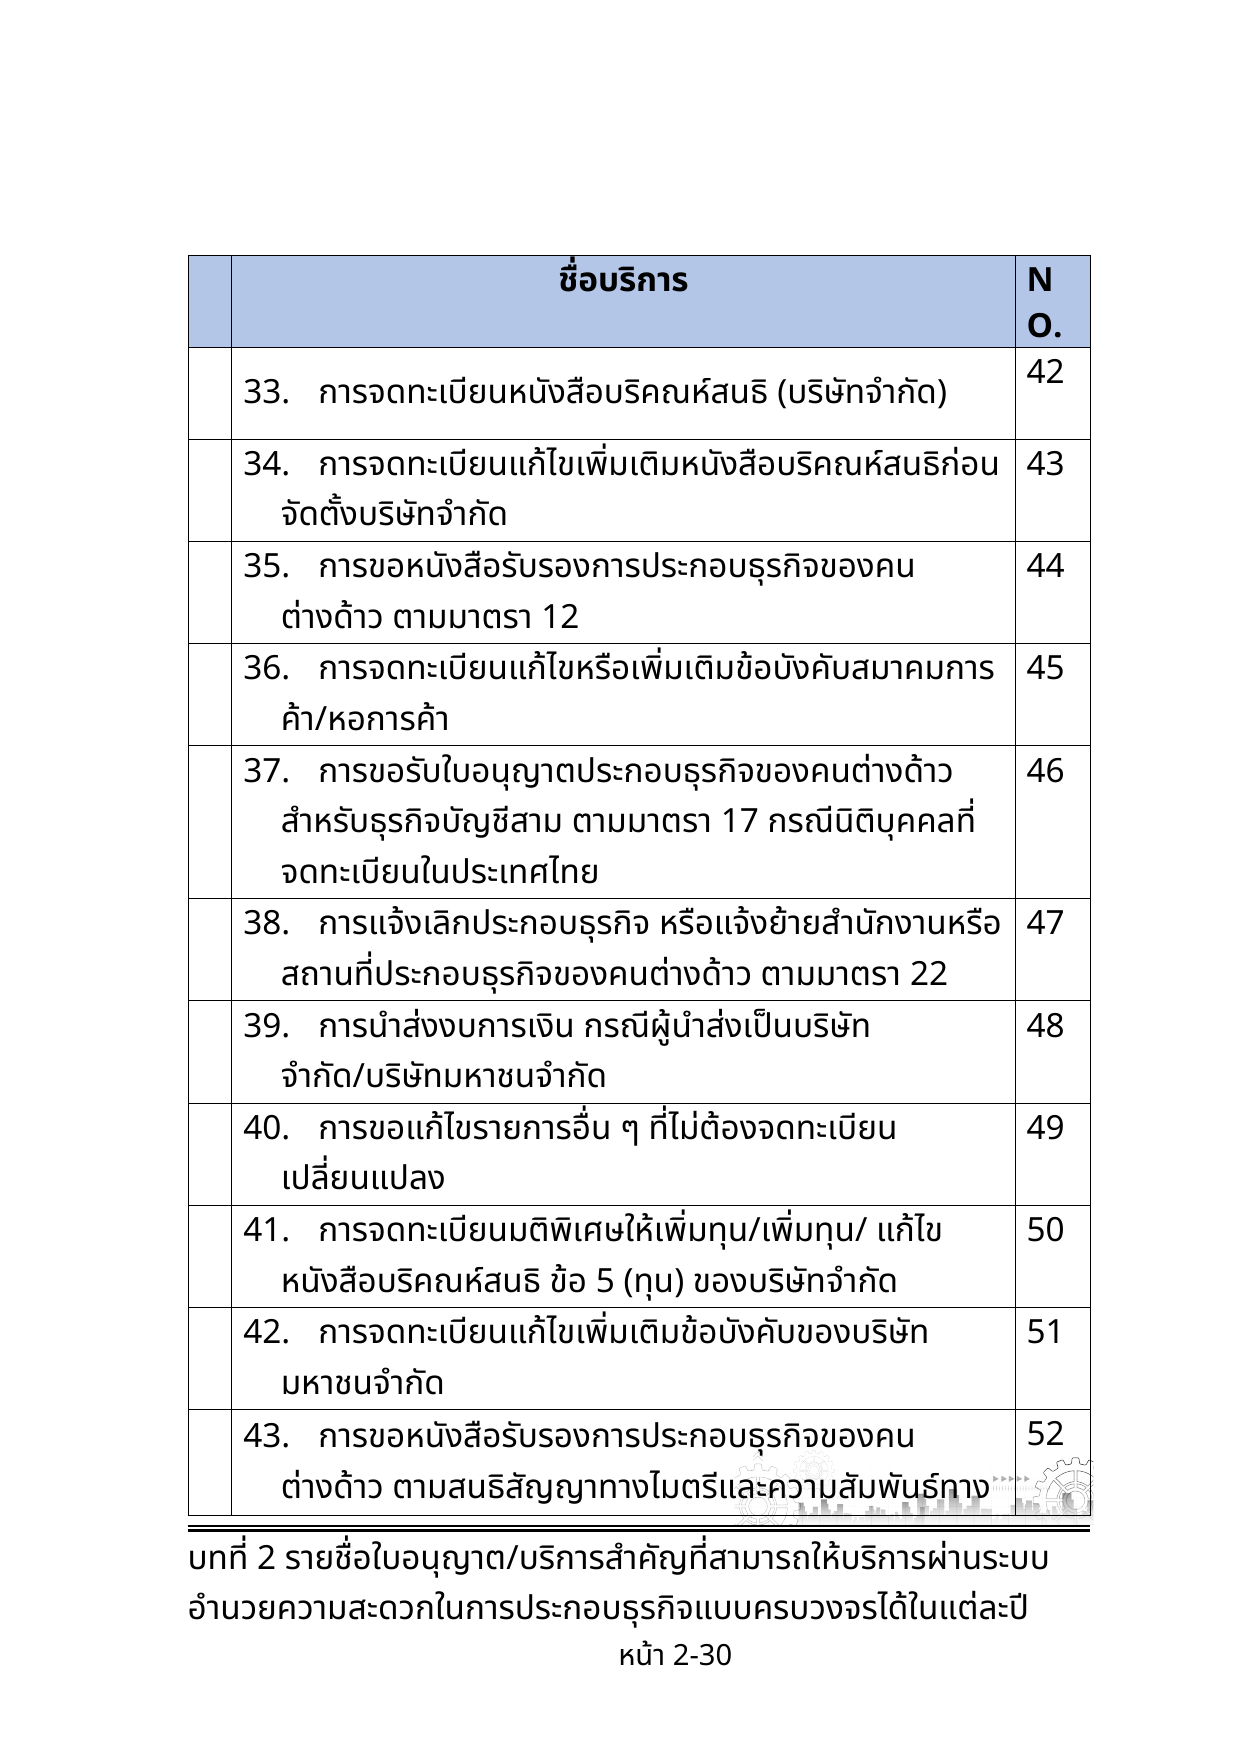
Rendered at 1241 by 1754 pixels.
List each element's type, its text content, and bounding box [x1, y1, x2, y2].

table_cell [1016, 1206, 1090, 1307]
table_cell [189, 746, 231, 898]
table_cell [189, 644, 231, 745]
table_cell [189, 1104, 231, 1205]
table_cell [1016, 348, 1090, 439]
table_cell [1016, 899, 1090, 1000]
table_cell การขอหนังสือรับรองการประกอบธุรกิจของคนต่างด้าว ตามมาตรา 12 [232, 542, 1015, 643]
table_cell [1016, 644, 1090, 745]
table_header ชื่อบริการ [232, 256, 1015, 347]
table_cell การนำส่งงบการเงิน กรณีผู้นำส่งเป็นบริษัทจำกัด/บริษัทมหาชนจำกัด [232, 1001, 1015, 1103]
table_cell การจดทะเบียนแก้ไขเพิ่มเติมหนังสือบริคณห์สนธิก่อนจัดตั้งบริษัทจำกัด [232, 440, 1015, 541]
table_cell [189, 1206, 231, 1307]
table_cell [1016, 1104, 1090, 1205]
table_header NO. [1016, 256, 1090, 347]
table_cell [232, 1410, 1015, 1515]
table_cell [189, 542, 231, 643]
table_cell [189, 1001, 231, 1103]
table_cell การจดทะเบียนมติพิเศษให้เพิ่มทุน/เพิ่มทุน/ แก้ไขหนังสือบริคณห์สนธิ ข้อ 5 (ทุน) ของบริษัทจำกัด [232, 1206, 1015, 1307]
table_cell [1016, 440, 1090, 541]
table_cell [189, 440, 231, 541]
table_cell การจดทะเบียนหนังสือบริคณห์สนธิ (บริษัทจำกัด) [232, 348, 1015, 439]
table_cell การขอแก้ไขรายการอื่น ๆ ที่ไม่ต้องจดทะเบียนเปลี่ยนแปลง [232, 1104, 1015, 1205]
table_cell [189, 1410, 231, 1515]
table_cell การแจ้งเลิกประกอบธุรกิจ หรือแจ้งย้ายสำนักงานหรือสถานที่ประกอบธุรกิจของคนต่างด้าว ตามมาตรา 22 [232, 899, 1015, 1000]
table_cell การจดทะเบียนแก้ไขหรือเพิ่มเติมข้อบังคับสมาคมการค้า/หอการค้า [232, 644, 1015, 745]
table_header [189, 256, 231, 347]
table_cell [189, 348, 231, 439]
picture [734, 1448, 1094, 1525]
table_cell [1016, 746, 1090, 898]
table_cell การจดทะเบียนแก้ไขเพิ่มเติมข้อบังคับของบริษัทมหาชนจำกัด [232, 1308, 1015, 1409]
table_cell [1016, 1001, 1090, 1103]
table_cell [1016, 542, 1090, 643]
table_cell [189, 1308, 231, 1409]
table_cell การขอรับใบอนุญาตประกอบธุรกิจของคนต่างด้าว สำหรับธุรกิจบัญชีสาม ตามมาตรา 17 กรณีนิติบุคคลที่จดทะเบียนในประเทศไทย [232, 746, 1015, 898]
table_cell [189, 899, 231, 1000]
table_cell [1016, 1410, 1090, 1515]
table_cell [1016, 1308, 1090, 1409]
